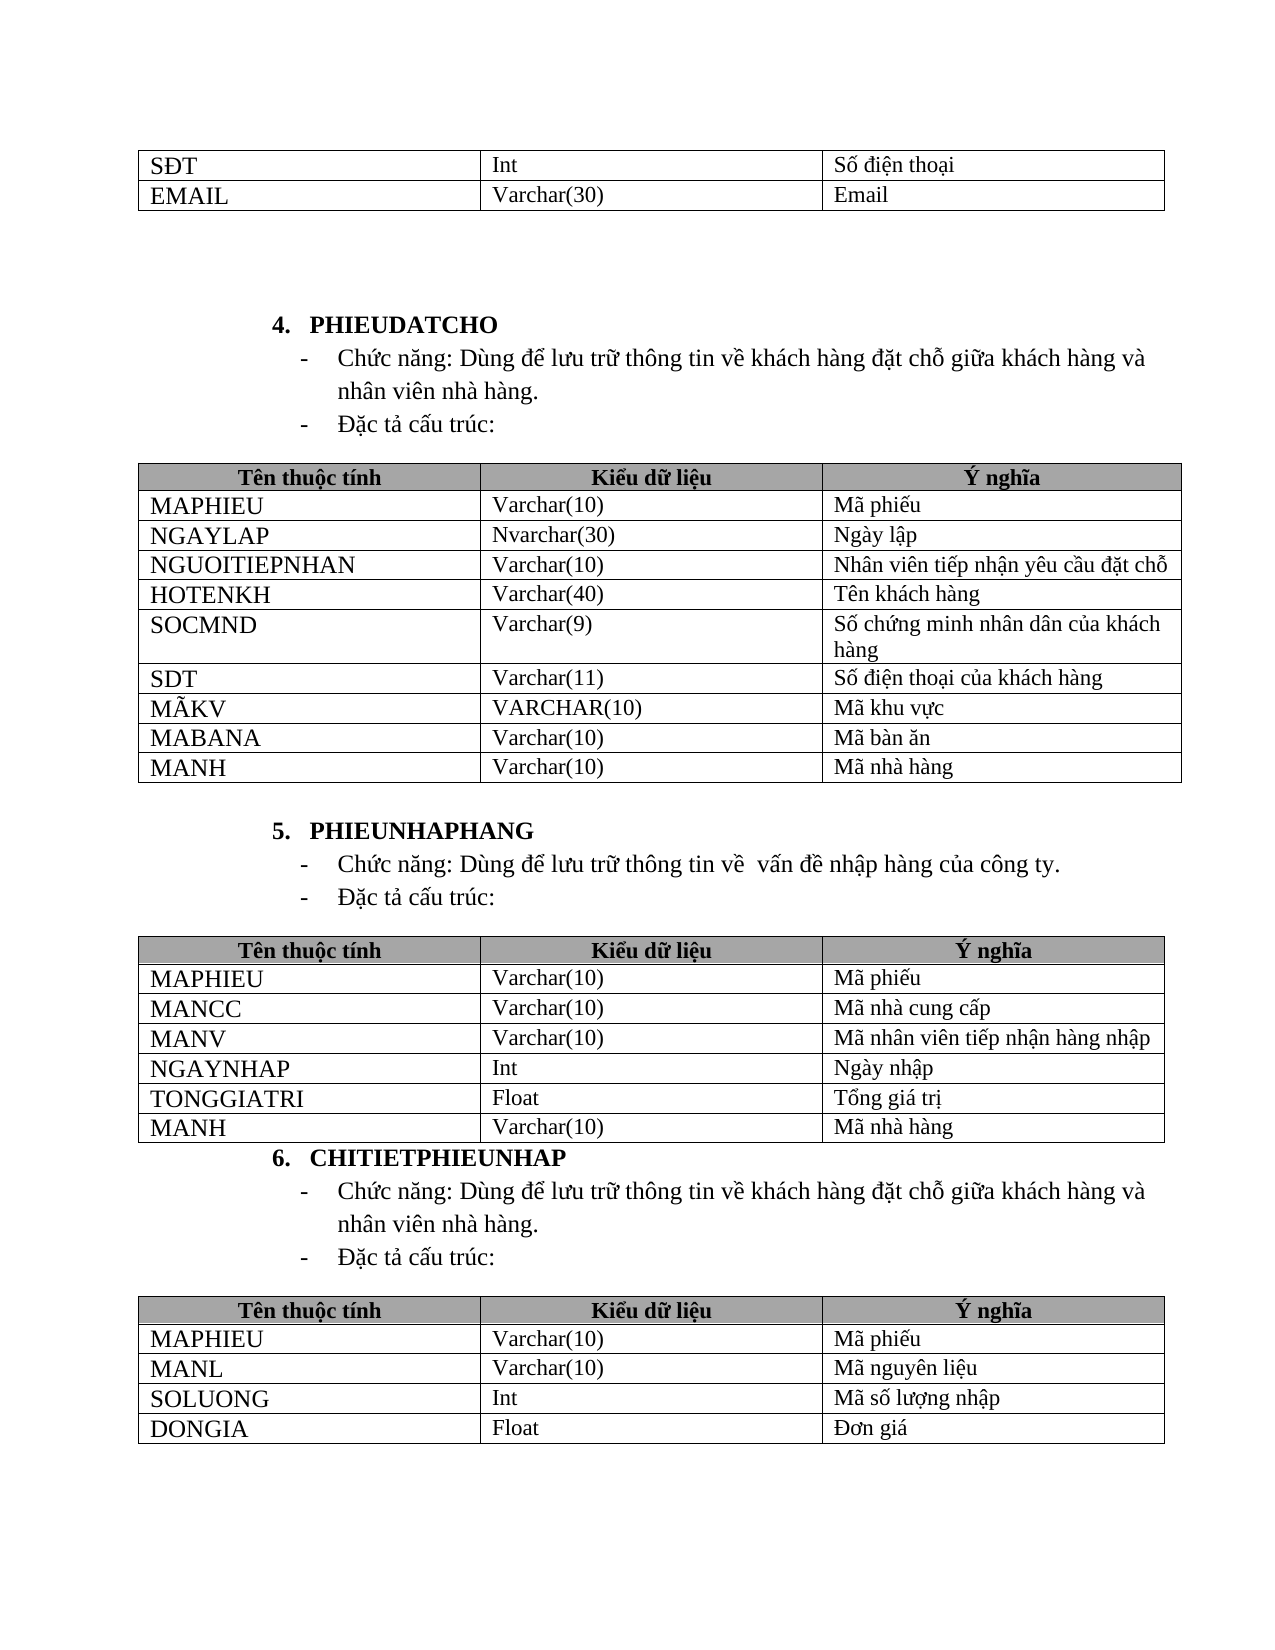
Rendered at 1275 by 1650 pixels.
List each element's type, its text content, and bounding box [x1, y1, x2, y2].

table_cell Số điện thoại [823, 151, 1164, 180]
table_cell Varchar(10) [481, 1114, 822, 1142]
table_cell Varchar(10) [481, 1325, 822, 1353]
table_cell VARCHAR(10) [481, 694, 822, 722]
table_cell SDT [139, 664, 480, 693]
table_cell MANH [139, 1114, 480, 1142]
table_cell Mã nhân viên tiếp nhận hàng nhập [823, 1024, 1164, 1053]
table_cell SOCMND [139, 610, 480, 663]
list Chức năng: Dùng để lưu trữ thông tin về khách hàng đặt chỗ giữa khách hàng và nhân viên nhà hàng. [300, 343, 1153, 404]
table_cell MAPHIEU [139, 491, 480, 520]
table_cell MAPHIEU [139, 965, 480, 993]
table_header Ý nghĩa [823, 1297, 1164, 1323]
table_header Tên thuộc tính [139, 937, 480, 963]
table_cell EMAIL [139, 181, 480, 209]
table_cell Varchar(9) [481, 610, 822, 663]
table_cell Varchar(10) [481, 965, 822, 993]
list PHIEUDATCHO [272, 310, 1153, 338]
table_cell Float [481, 1084, 822, 1112]
table_cell NGAYNHAP [139, 1054, 480, 1083]
table_cell Int [481, 151, 822, 180]
table_cell HOTENKH [139, 580, 480, 609]
table_cell Varchar(30) [481, 181, 822, 209]
table_header Tên thuộc tính [139, 464, 480, 490]
table_cell SĐT [139, 151, 480, 180]
table_cell Tên khách hàng [823, 580, 1181, 609]
list Chức năng: Dùng để lưu trữ thông tin về khách hàng đặt chỗ giữa khách hàng và nhân viên nhà hàng. [300, 1176, 1153, 1238]
table_cell Varchar(10) [481, 491, 822, 520]
table_cell Int [481, 1384, 822, 1413]
list Đặc tả cấu trúc: [300, 409, 1153, 437]
table_cell Varchar(11) [481, 664, 822, 693]
table_cell Varchar(40) [481, 580, 822, 609]
table_cell Nhân viên tiếp nhận yêu cầu đặt chỗ [823, 551, 1181, 579]
table_cell MANL [139, 1354, 480, 1383]
table_cell MANV [139, 1024, 480, 1053]
table_header Kiểu dữ liệu [481, 464, 822, 490]
table_cell Varchar(10) [481, 1354, 822, 1383]
table_cell MANH [139, 753, 480, 782]
table_cell Tổng giá trị [823, 1084, 1164, 1112]
list CHITIETPHIEUNHAP [272, 1143, 1153, 1172]
table_cell DONGIA [139, 1414, 480, 1443]
table_cell Mã nhà cung cấp [823, 994, 1164, 1023]
table_cell Mã phiếu [823, 491, 1181, 520]
table_cell Varchar(10) [481, 1024, 822, 1053]
table_cell Mã số lượng nhập [823, 1384, 1164, 1413]
table_cell Đơn giá [823, 1414, 1164, 1443]
table_header Kiểu dữ liệu [481, 1297, 822, 1323]
table_header Ý nghĩa [823, 464, 1181, 490]
table_cell Số chứng minh nhân dân của khách hàng [823, 610, 1181, 663]
table_cell Mã nguyên liệu [823, 1354, 1164, 1383]
table_cell Số điện thoại của khách hàng [823, 664, 1181, 693]
table_cell MÃKV [139, 694, 480, 722]
table_cell SOLUONG [139, 1384, 480, 1413]
table_cell MABANA [139, 724, 480, 752]
table_cell Ngày lập [823, 521, 1181, 549]
table_cell Varchar(10) [481, 551, 822, 579]
table_cell Float [481, 1414, 822, 1443]
list PHIEUNHAPHANG [272, 816, 1153, 845]
list Đặc tả cấu trúc: [300, 1242, 1153, 1271]
table_cell Ngày nhập [823, 1054, 1164, 1083]
table_header Kiểu dữ liệu [481, 937, 822, 963]
table_cell Mã nhà hàng [823, 1114, 1164, 1142]
table_cell Mã bàn ăn [823, 724, 1181, 752]
table_cell Varchar(10) [481, 753, 822, 782]
table_cell NGUOITIEPNHAN [139, 551, 480, 579]
table_cell MANCC [139, 994, 480, 1023]
table_cell Varchar(10) [481, 994, 822, 1023]
table_cell Mã phiếu [823, 1325, 1164, 1353]
list Chức năng: Dùng để lưu trữ thông tin về vấn đề nhập hàng của công ty. [300, 849, 1153, 878]
table_cell TONGGIATRI [139, 1084, 480, 1112]
table_header Ý nghĩa [823, 937, 1164, 963]
list Đặc tả cấu trúc: [300, 882, 1153, 911]
table_cell Varchar(10) [481, 724, 822, 752]
table_cell Mã khu vực [823, 694, 1181, 722]
table_cell MAPHIEU [139, 1325, 480, 1353]
table_cell Mã nhà hàng [823, 753, 1181, 782]
table_header Tên thuộc tính [139, 1297, 480, 1323]
table_cell NGAYLAP [139, 521, 480, 549]
table_cell Mã phiếu [823, 965, 1164, 993]
table_cell Int [481, 1054, 822, 1083]
table_cell Nvarchar(30) [481, 521, 822, 549]
table_cell Email [823, 181, 1164, 209]
